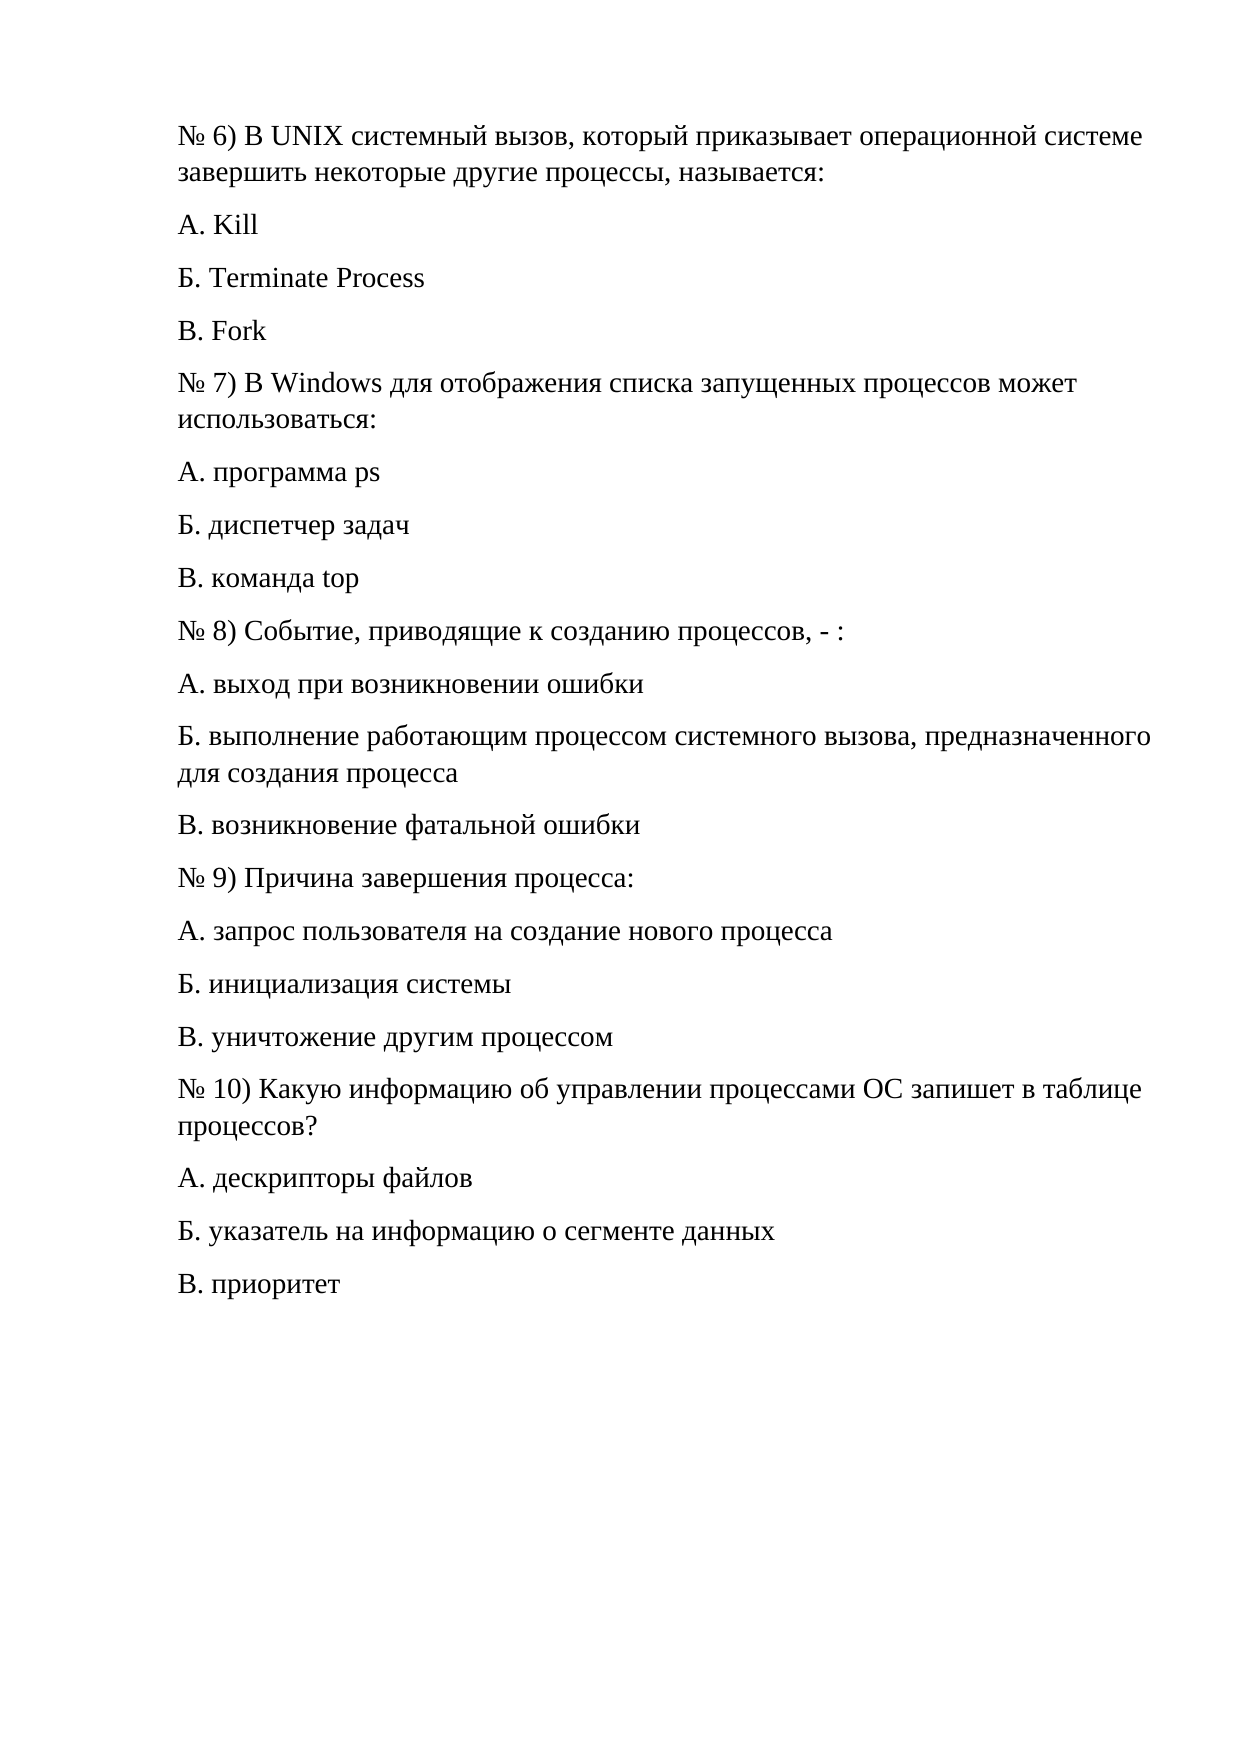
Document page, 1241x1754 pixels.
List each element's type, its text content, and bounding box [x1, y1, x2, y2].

text А. выход при возникновении ошибки [177, 666, 1152, 699]
text № 10) Какую информацию об управлении процессами ОС запишет в таблице процессов? [177, 1072, 1152, 1141]
text В. возникновение фатальной ошибки [177, 807, 1152, 841]
text Б. Terminate Process [177, 260, 1152, 293]
text А. программа ps [177, 454, 1152, 488]
text № 8) Событие, приводящие к созданию процессов, - : [177, 613, 1152, 646]
text Б. диспетчер задач [177, 507, 1152, 541]
text № 9) Причина завершения процесса: [177, 860, 1152, 894]
text В. приоритет [177, 1266, 1152, 1300]
text Б. указатель на информацию о сегменте данных [177, 1213, 1152, 1247]
text Б. инициализация системы [177, 966, 1152, 999]
text А. Kill [177, 207, 1152, 241]
text В. команда top [177, 560, 1152, 594]
text А. запрос пользователя на создание нового процесса [177, 913, 1152, 947]
text Б. выполнение работающим процессом системного вызова, предназначенного для создания процесса [177, 718, 1152, 788]
text № 6) В UNIX системный вызов, который приказывает операционной системе завершить некоторые другие процессы, называется: [177, 118, 1152, 188]
text А. дескрипторы файлов [177, 1161, 1152, 1194]
text В. уничтожение другим процессом [177, 1019, 1152, 1052]
text № 7) В Windows для отображения списка запущенных процессов может использоваться: [177, 366, 1152, 435]
text В. Fork [177, 313, 1152, 346]
